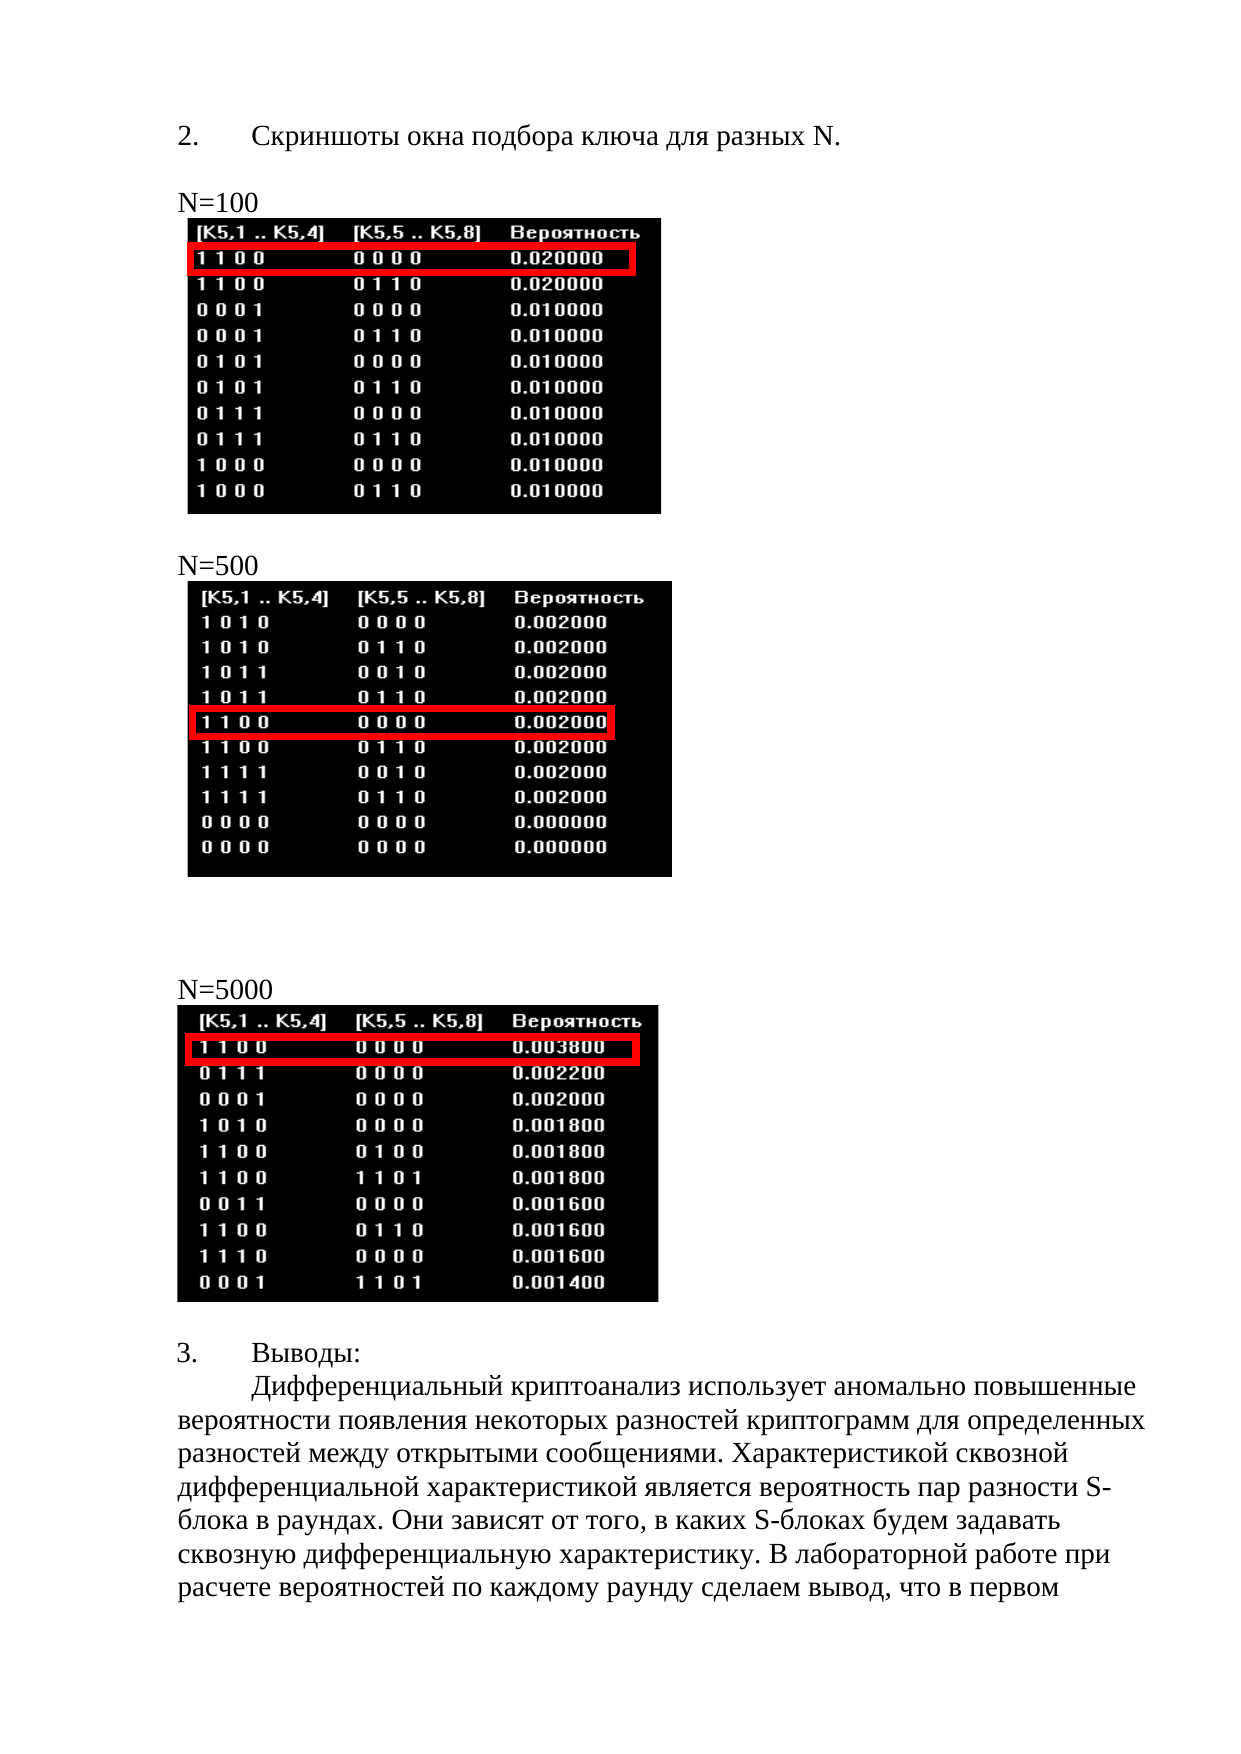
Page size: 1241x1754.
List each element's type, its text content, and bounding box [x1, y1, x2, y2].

picture [187, 581, 672, 877]
picture [187, 218, 662, 514]
text N=100 [177, 185, 1187, 219]
list Скриншоты окна подбора ключа для разных N. [177, 118, 1187, 152]
picture [177, 1005, 659, 1302]
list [176, 1335, 1152, 1603]
text N=500 [177, 548, 1187, 581]
text N=5000 [177, 972, 1187, 1006]
picture [194, 250, 629, 269]
